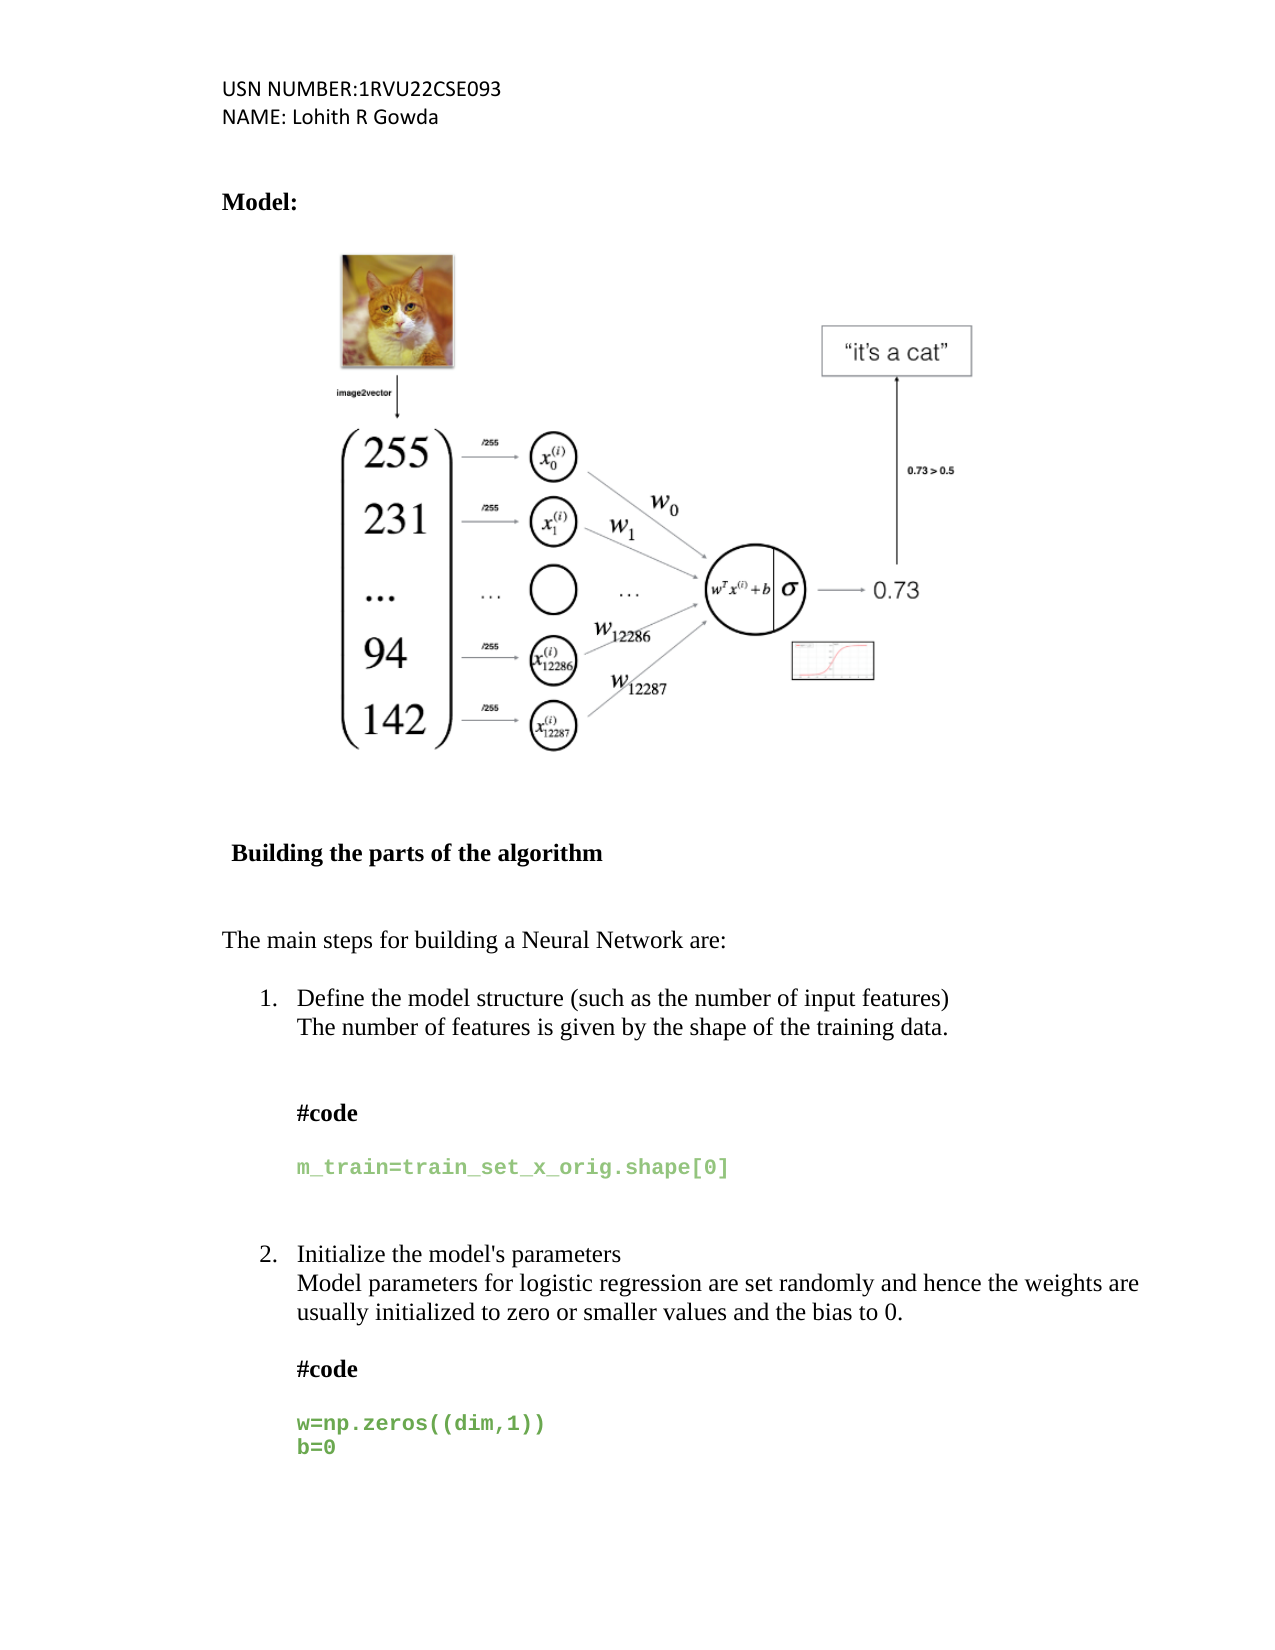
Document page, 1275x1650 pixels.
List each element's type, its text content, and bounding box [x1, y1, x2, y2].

text w=np.zeros((dim,1)) [297, 1383, 1152, 1436]
text #code [297, 1070, 1152, 1127]
text The main steps for building a Neural Network are: [222, 925, 1152, 954]
text #code [297, 1354, 1152, 1383]
list Define the model structure (such as the number of input features) The number of features is given by the shape of the training data. [259, 983, 1152, 1041]
text Building the parts of the algorithm [222, 828, 1152, 871]
text Model: [222, 187, 1152, 216]
text m_train=train_set_x_orig.shape[0] [297, 1156, 1152, 1181]
text Model parameters for logistic regression are set randomly and hence the weights are usually initialized to zero or smaller values and the bias to 0. [297, 1268, 1152, 1325]
list Initialize the model's parameters [259, 1239, 1152, 1268]
picture [325, 245, 979, 754]
text b=0 [297, 1436, 1152, 1461]
